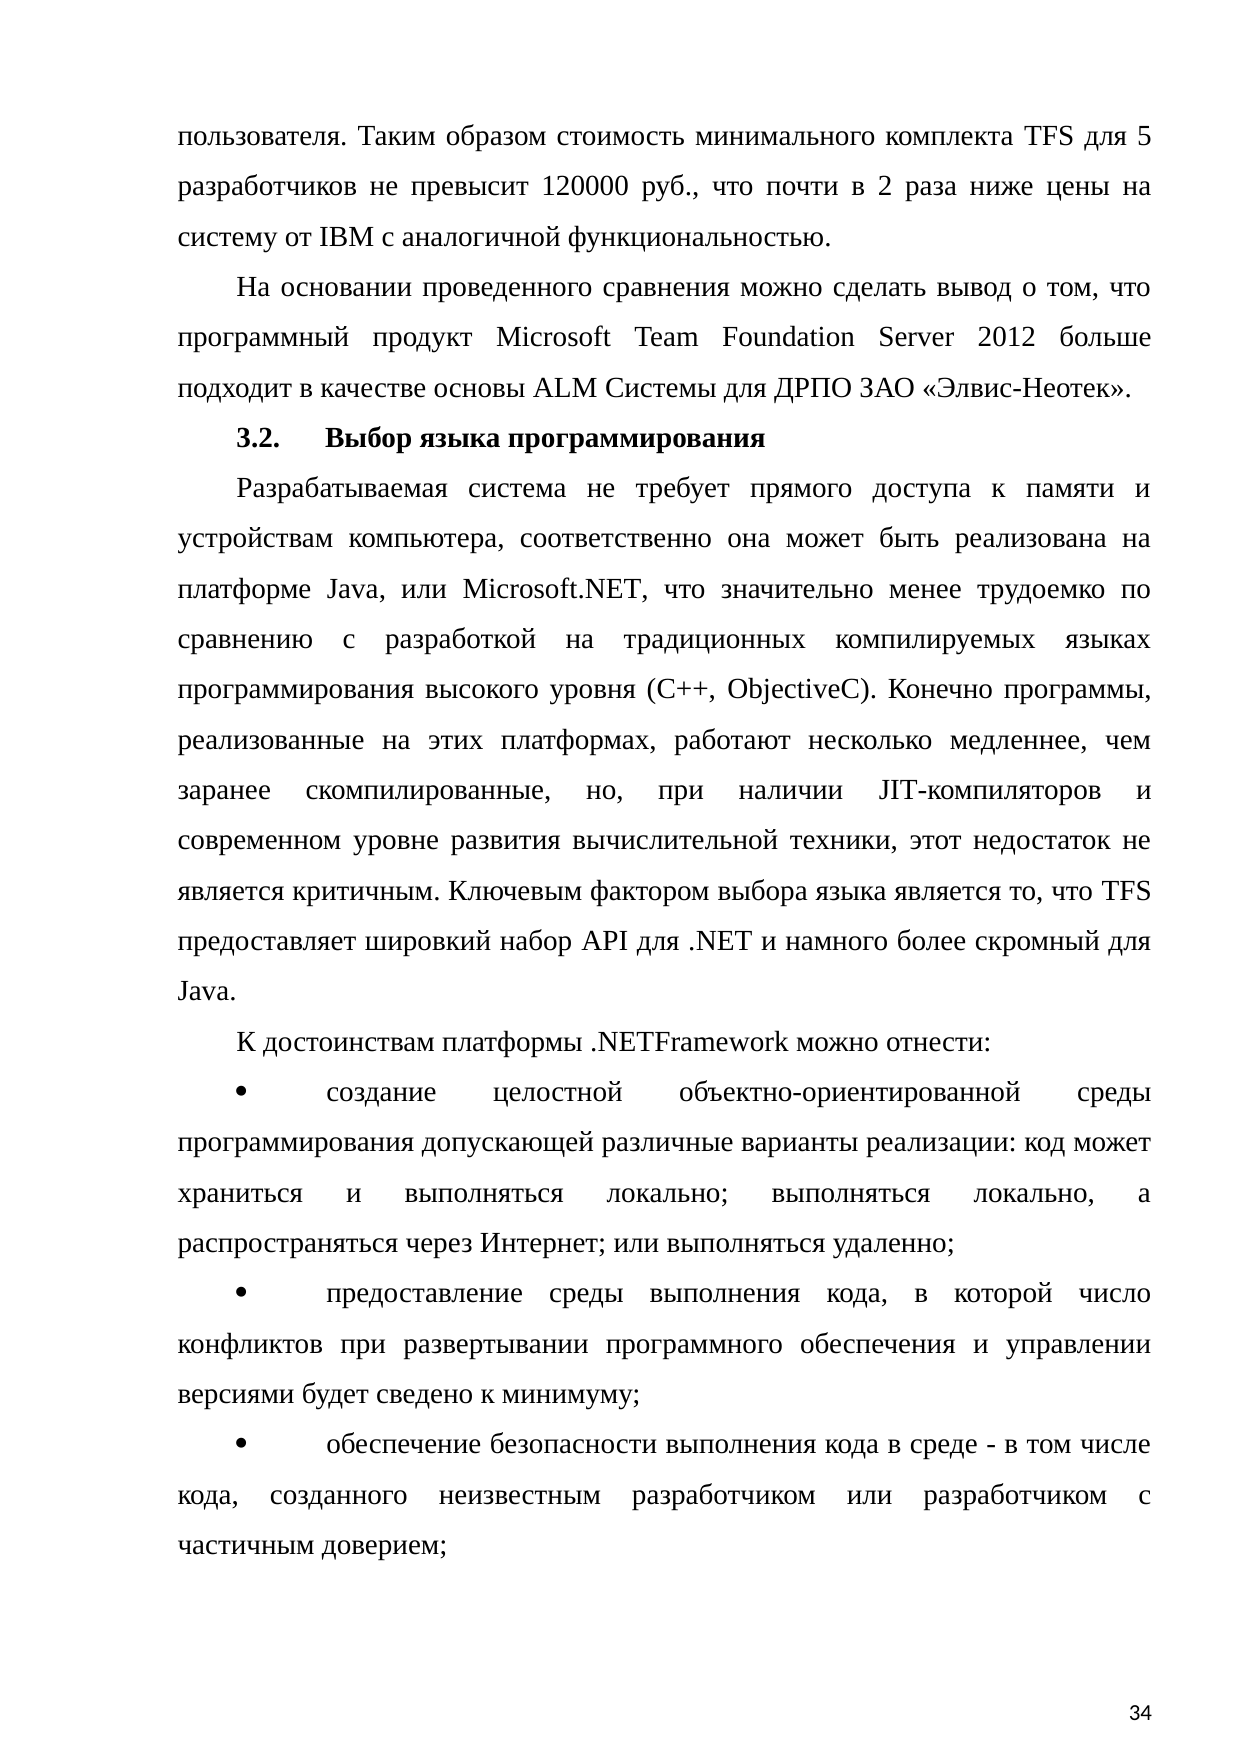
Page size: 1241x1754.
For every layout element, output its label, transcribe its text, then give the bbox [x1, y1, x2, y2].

list предоставление среды выполнения кода, в которой число конфликтов при развертывании программного обеспечения и управлении версиями будет сведено к минимуму; [177, 1275, 1152, 1410]
list Выбор языка программирования [177, 420, 1152, 453]
text К достоинствам платформы .NETFramework можно отнести: [177, 1024, 1152, 1057]
text На основании проведенного сравнения можно сделать вывод о том, что программный продукт Microsoft Team Foundation Server 2012 больше подходит в качестве основы ALM Системы для ДРПО ЗАО «Элвис-Неотек». [177, 269, 1152, 403]
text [177, 118, 1152, 252]
list создание целостной объектно-ориентированной среды программирования допускающей различные варианты реализации: код может храниться и выполняться локально; выполняться локально, а распространяться через Интернет; или выполняться удаленно; [177, 1074, 1152, 1259]
text Разрабатываемая система не требует прямого доступа к памяти и устройствам компьютера, соответственно она может быть реализована на платформе Java, или Microsoft.NET, что значительно менее трудоемко по сравнению с разработкой на традиционных компилируемых языках программирования высокого уровня (С++, ObjectiveC). Конечно программы, реализованные на этих платформах, работают несколько медленнее, чем заранее скомпилированные, но, при наличии JIT-компиляторов и современном уровне развития вычислительной техники, этот недостаток не является критичным. Ключевым фактором выбора языка является то, что TFS предоставляет шировкий набор API для .NET и намного более скромный для Java. [177, 470, 1152, 1007]
list обеспечение безопасности выполнения кода в среде - в том числе кода, созданного неизвестным разработчиком или разработчиком с частичным доверием; [177, 1426, 1152, 1561]
